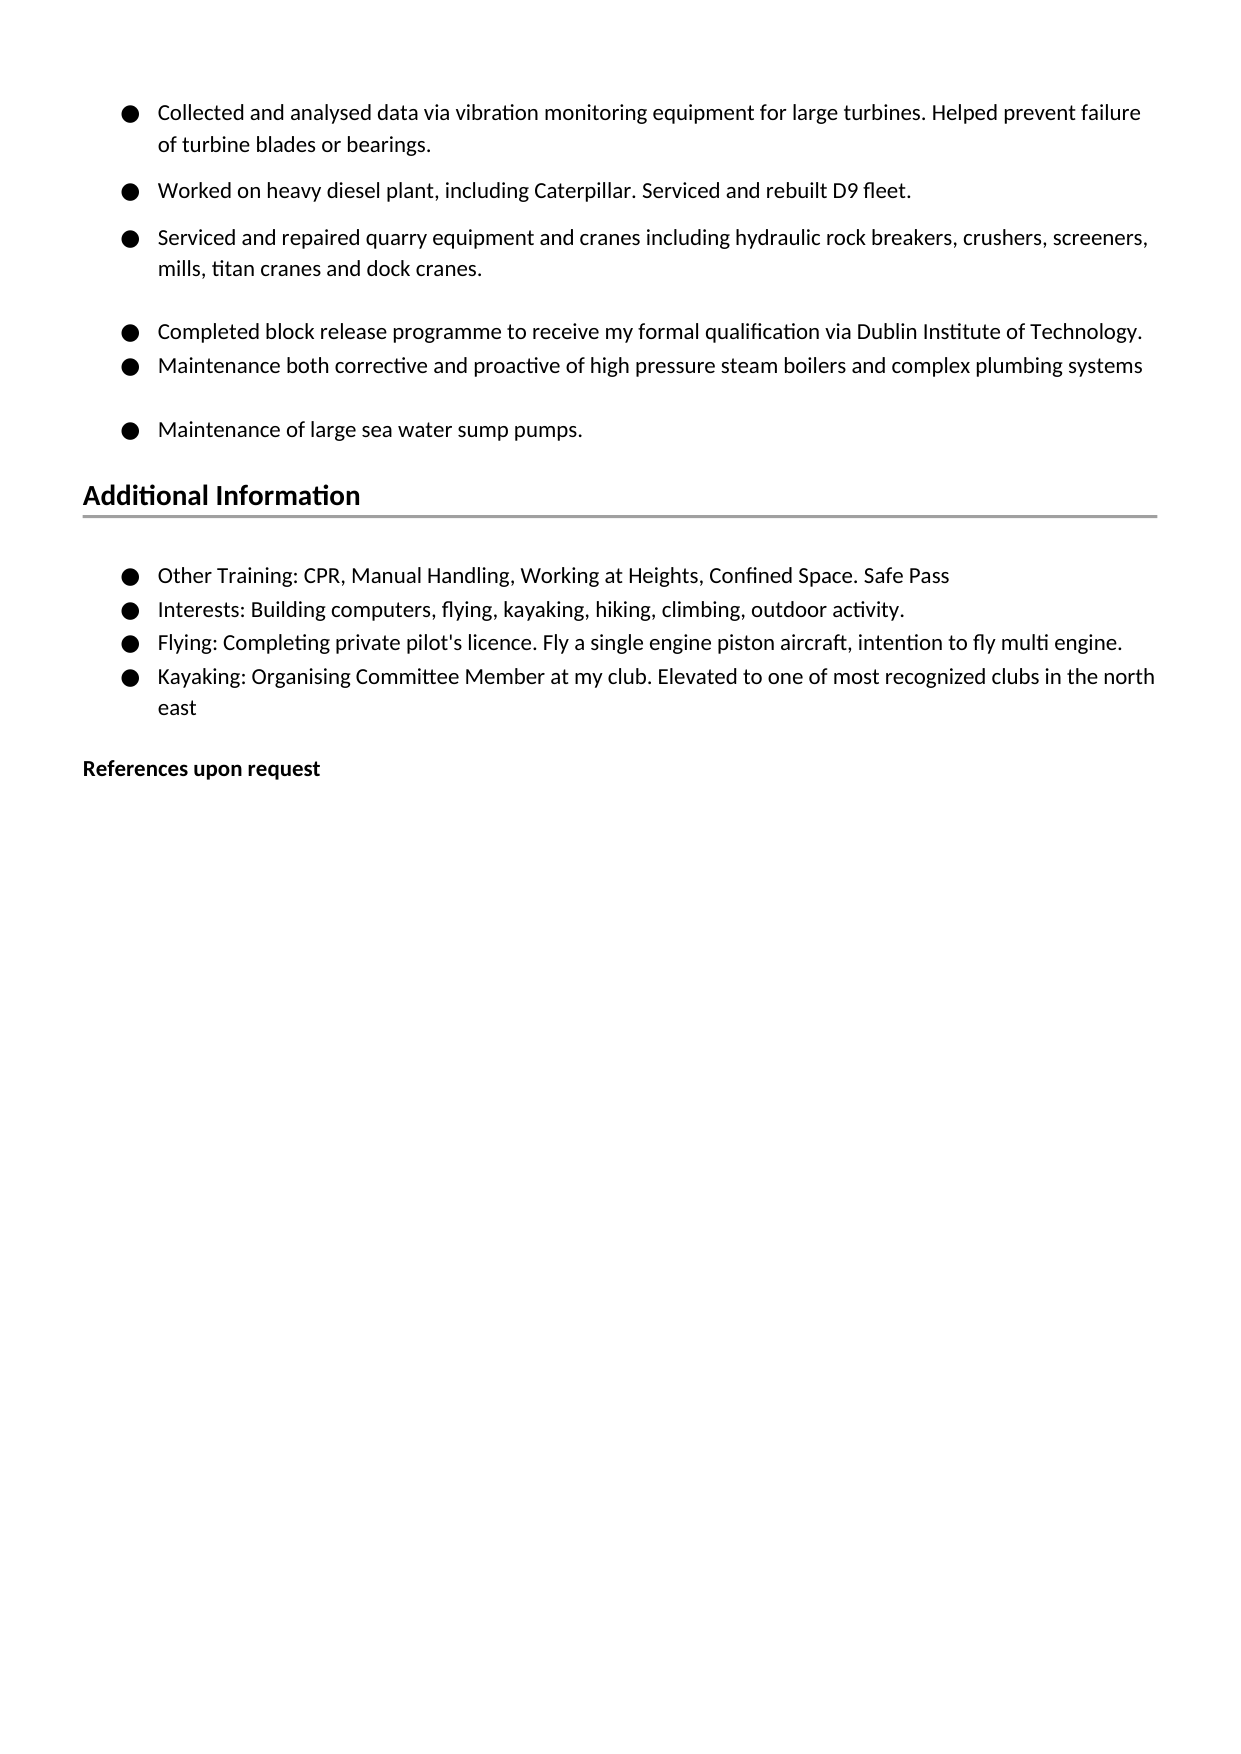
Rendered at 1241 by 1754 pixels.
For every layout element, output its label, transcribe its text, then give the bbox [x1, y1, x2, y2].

list Serviced and repaired quarry equipment and cranes including hydraulic rock breakers, crushers, screeners, mills, titan cranes and dock cranes. [120, 221, 1157, 282]
list Flying: Completing private pilot's licence. Fly a single engine piston aircraft, intention to fly multi engine. [120, 626, 1157, 658]
list Kayaking: Organising Committee Member at my club. Elevated to one of most recognized clubs in the north east [120, 660, 1157, 722]
list Maintenance both corrective and proactive of high pressure steam boilers and complex plumbing systems [120, 349, 1157, 380]
list Interests: Building computers, flying, kayaking, hiking, climbing, outdoor activity. [120, 593, 1157, 624]
list Collected and analysed data via vibration monitoring equipment for large turbines. Helped prevent failure of turbine blades or bearings. [120, 96, 1157, 158]
list Maintenance of large sea water sump pumps. [120, 413, 1157, 444]
list Worked on heavy diesel plant, including Caterpillar. Serviced and rebuilt D9 fleet. [120, 174, 1157, 205]
list Completed block release programme to receive my formal qualification via Dublin Institute of Technology. [120, 315, 1157, 346]
text References upon request [83, 754, 1157, 782]
text Additional Information [83, 477, 1157, 512]
list Other Training: CPR, Manual Handling, Working at Heights, Confined Space. Safe Pass [120, 559, 1157, 590]
